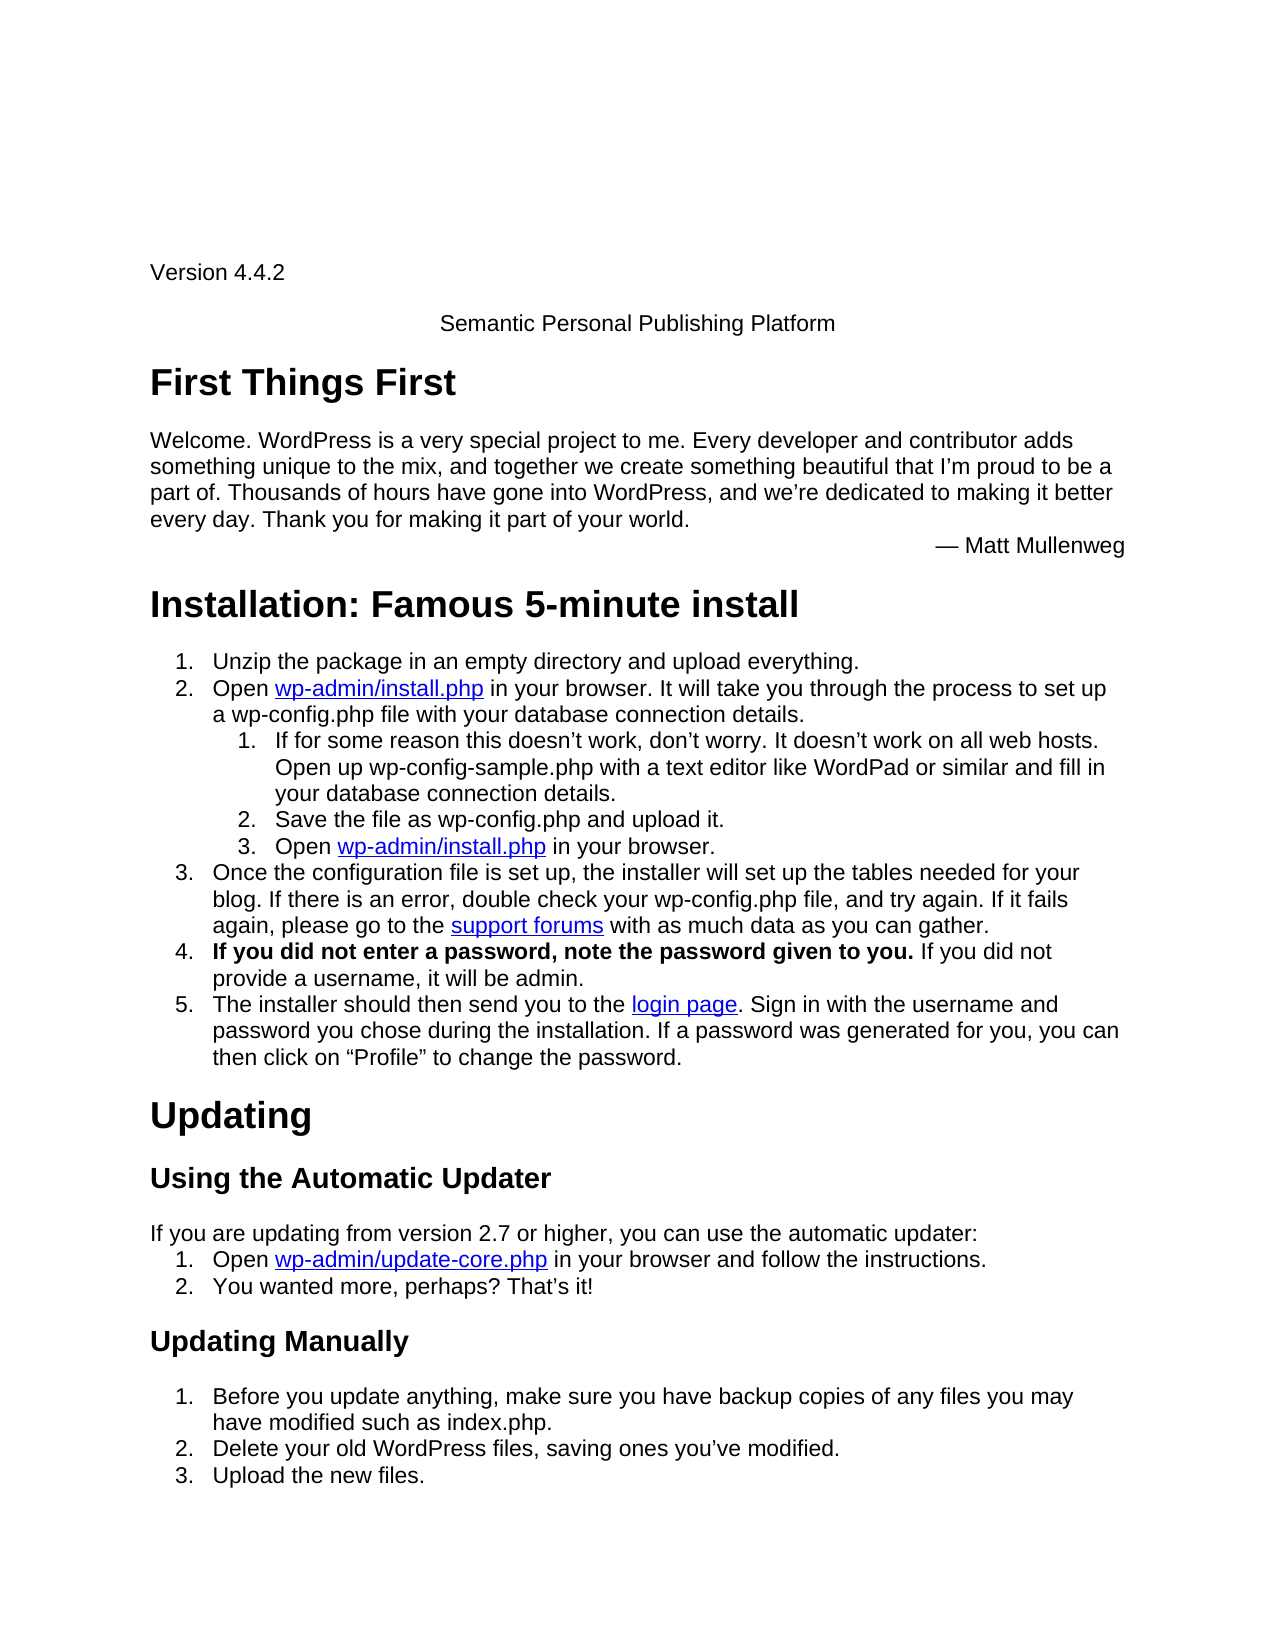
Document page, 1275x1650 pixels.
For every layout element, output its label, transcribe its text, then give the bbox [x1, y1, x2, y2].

list If for some reason this doesn’t work, don’t worry. It doesn’t work on all web hosts. Open up wp-config-sample.php with a text editor like WordPad or similar and fill in your database connection details. [237, 727, 1125, 806]
text — Matt Mullenweg [150, 532, 1125, 558]
list Once the configuration file is set up, the installer will set up the tables needed for your blog. If there is an error, double check your wp-config.php file, and try again. If it fails again, please go to the support forums with as much data as you can gather. [175, 859, 1125, 938]
list The installer should then send you to the login page. Sign in with the username and password you chose during the installation. If a password was generated for you, you can then click on “Profile” to change the password. [175, 991, 1125, 1070]
text If you are updating from version 2.7 or higher, you can use the automatic updater: [150, 1220, 1125, 1246]
text Semantic Personal Publishing Platform [150, 310, 1125, 337]
list You wanted more, perhaps? That’s it! [175, 1273, 1125, 1299]
subtitle Installation: Famous 5-minute install [150, 582, 1125, 625]
list Delete your old WordPress files, saving ones you’ve modified. [175, 1435, 1125, 1462]
list Open wp-admin/install.php in your browser. [237, 833, 1125, 859]
subtitle First Things First [150, 360, 1125, 403]
text Welcome. WordPress is a very special project to me. Every developer and contributor adds something unique to the mix, and together we create something beautiful that I’m proud to be a part of. Thousands of hours have gone into WordPress, and we’re dedicated to making it better every day. Thank you for making it part of your world. [150, 427, 1125, 532]
list Upload the new files. [175, 1462, 1125, 1488]
text Version 4.4.2 [150, 259, 1125, 285]
list Unzip the package in an empty directory and upload everything. [175, 648, 1125, 675]
subtitle Using the Automatic Updater [150, 1162, 1125, 1195]
list Open wp-admin/update-core.php in your browser and follow the instructions. [175, 1246, 1125, 1273]
list Before you update anything, make sure you have backup copies of any files you may have modified such as index.php. [175, 1383, 1125, 1435]
list Save the file as wp-config.php and upload it. [237, 806, 1125, 833]
list Open wp-admin/install.php in your browser. It will take you through the process to set up a wp-config.php file with your database connection details. [175, 675, 1125, 727]
subtitle Updating Manually [150, 1324, 1125, 1358]
subtitle Updating [150, 1093, 1125, 1137]
list If you did not enter a password, note the password given to you. If you did not provide a username, it will be admin. [175, 938, 1125, 991]
